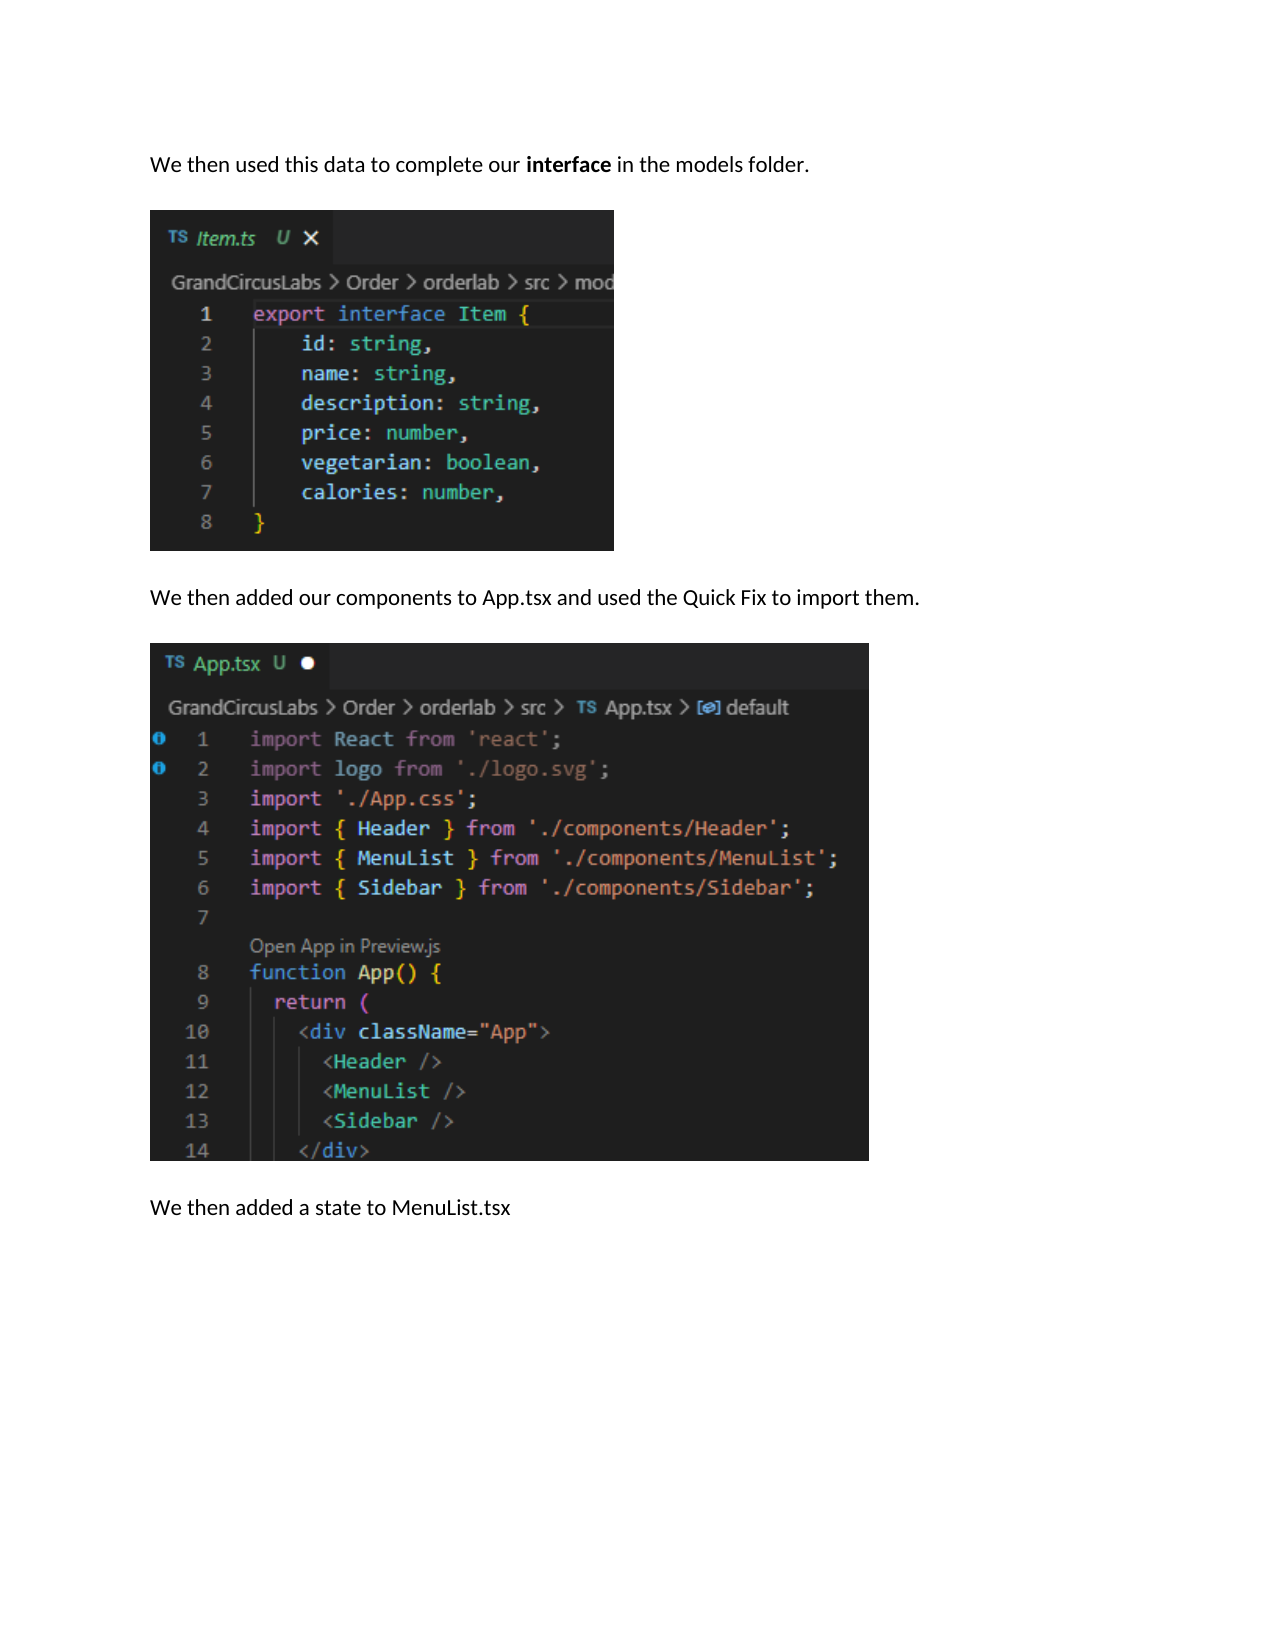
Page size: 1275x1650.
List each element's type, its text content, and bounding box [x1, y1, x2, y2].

picture [150, 210, 614, 551]
text We then added a state to MenuList.tsx [150, 1193, 1125, 1221]
picture [150, 643, 869, 1161]
text We then added our components to App.tsx and used the Quick Fix to import them. [150, 583, 1125, 611]
text We then used this data to complete our interface in the models folder. [150, 150, 1125, 178]
